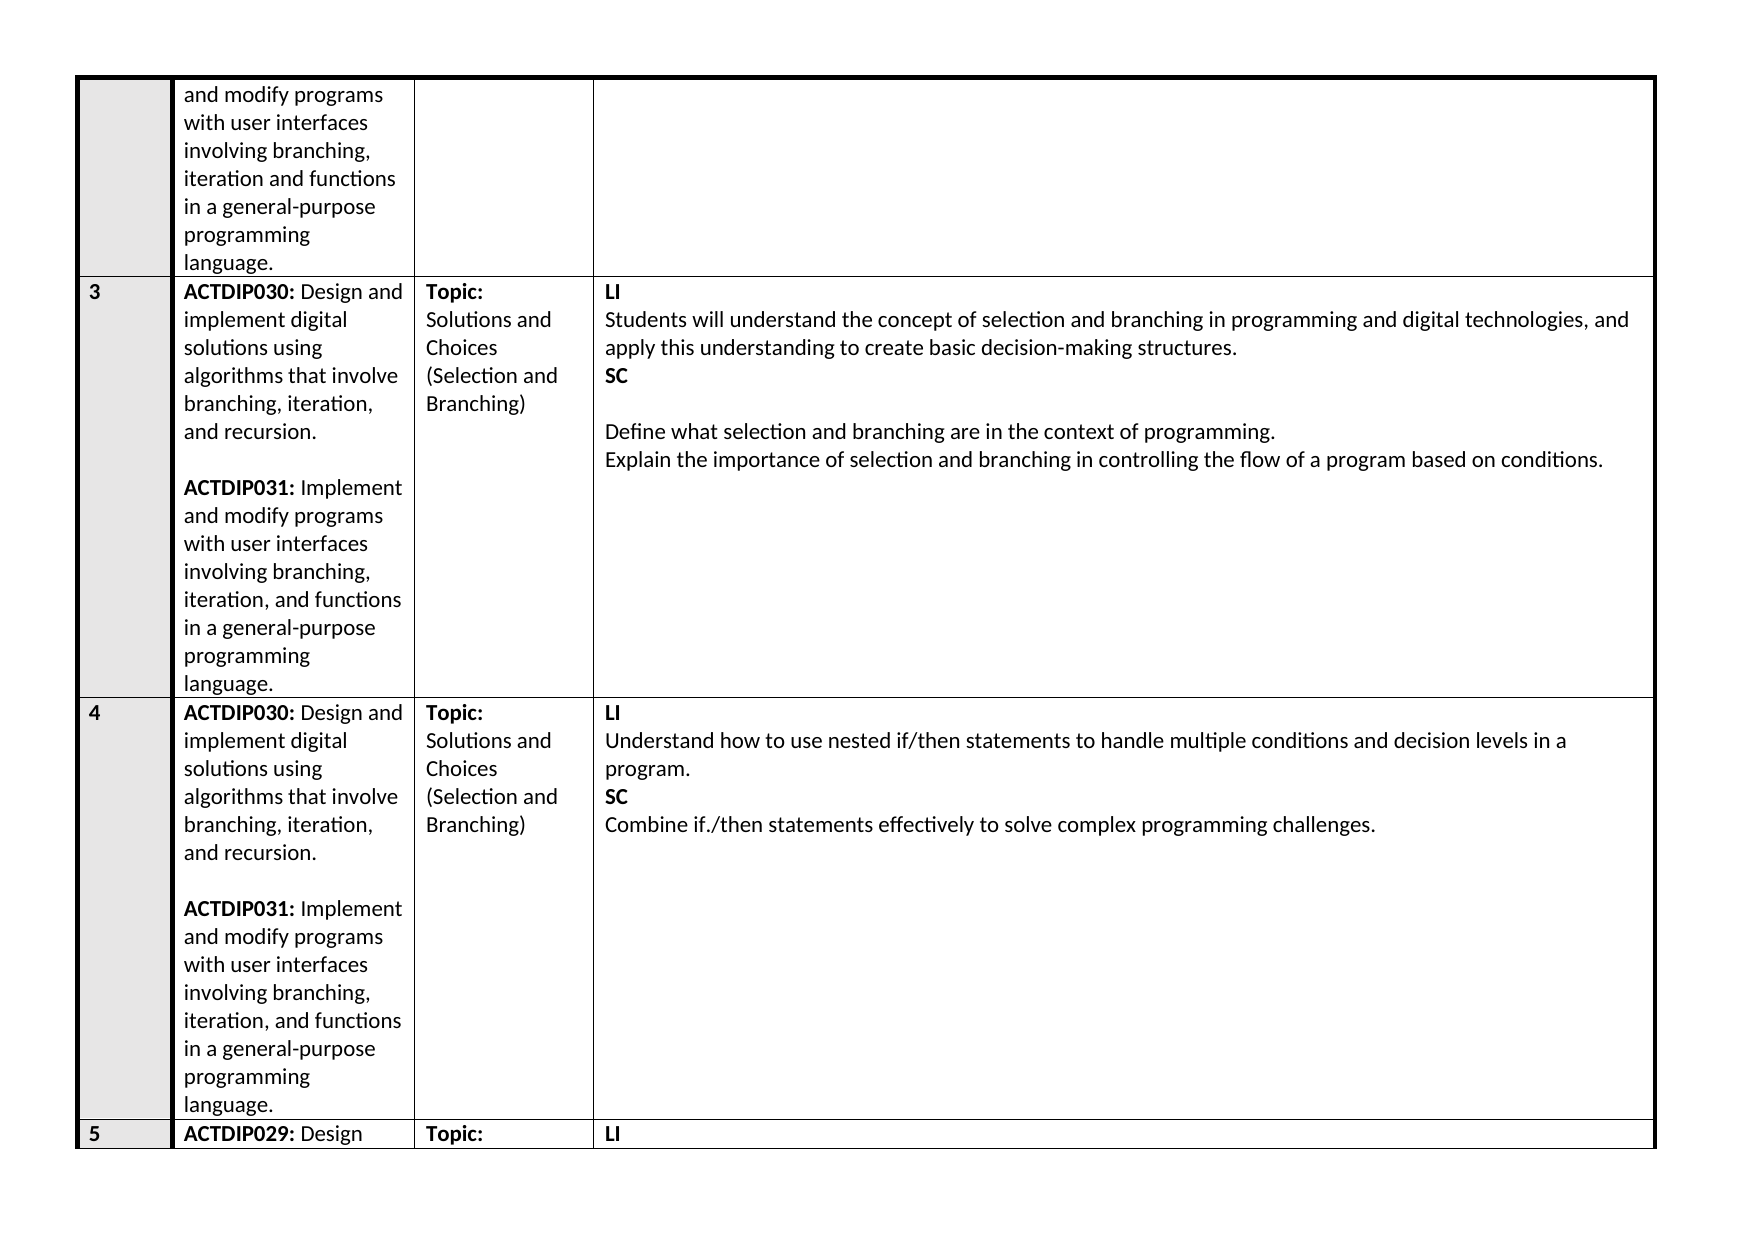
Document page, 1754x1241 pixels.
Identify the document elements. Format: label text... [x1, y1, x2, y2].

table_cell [415, 80, 593, 276]
table_cell 4 [80, 698, 170, 1118]
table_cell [594, 80, 1653, 276]
table_cell Topic: Solutions and Choices (Selection and Branching) [415, 698, 593, 1118]
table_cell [175, 1120, 414, 1148]
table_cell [594, 1120, 1653, 1148]
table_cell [415, 1120, 593, 1148]
table_cell LI Students will understand the concept of selection and branching in programming and digital technologies, and apply this understanding to create basic decision-making structures. SC Define what selection and branching are in the context of programming. Explain the importance of selection and branching in controlling the flow of a program based on conditions. [594, 277, 1653, 697]
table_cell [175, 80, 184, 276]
table_cell 2 [80, 80, 170, 276]
table_cell LI Understand how to use nested if/then statements to handle multiple conditions and decision levels in a program. SC Combine if./then statements effectively to solve complex programming challenges. [594, 698, 1653, 1118]
table_cell ACTDIP030: Design and implement digital solutions using algorithms that involve branching, iteration, and recursion. ACTDIP031: Implement and modify programs with user interfaces involving branching, iteration, and functions in a general-purpose programming language. [175, 698, 414, 1118]
table_cell 5 [80, 1120, 170, 1148]
table_cell Topic: Solutions and Choices (Selection and Branching) [415, 277, 593, 697]
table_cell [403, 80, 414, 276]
table_cell 3 [80, 277, 170, 697]
table_cell ACTDIP030: Design and implement digital solutions using algorithms that involve branching, iteration, and recursion. ACTDIP031: Implement and modify programs with user interfaces involving branching, iteration, and functions in a general-purpose programming language. [175, 277, 414, 697]
